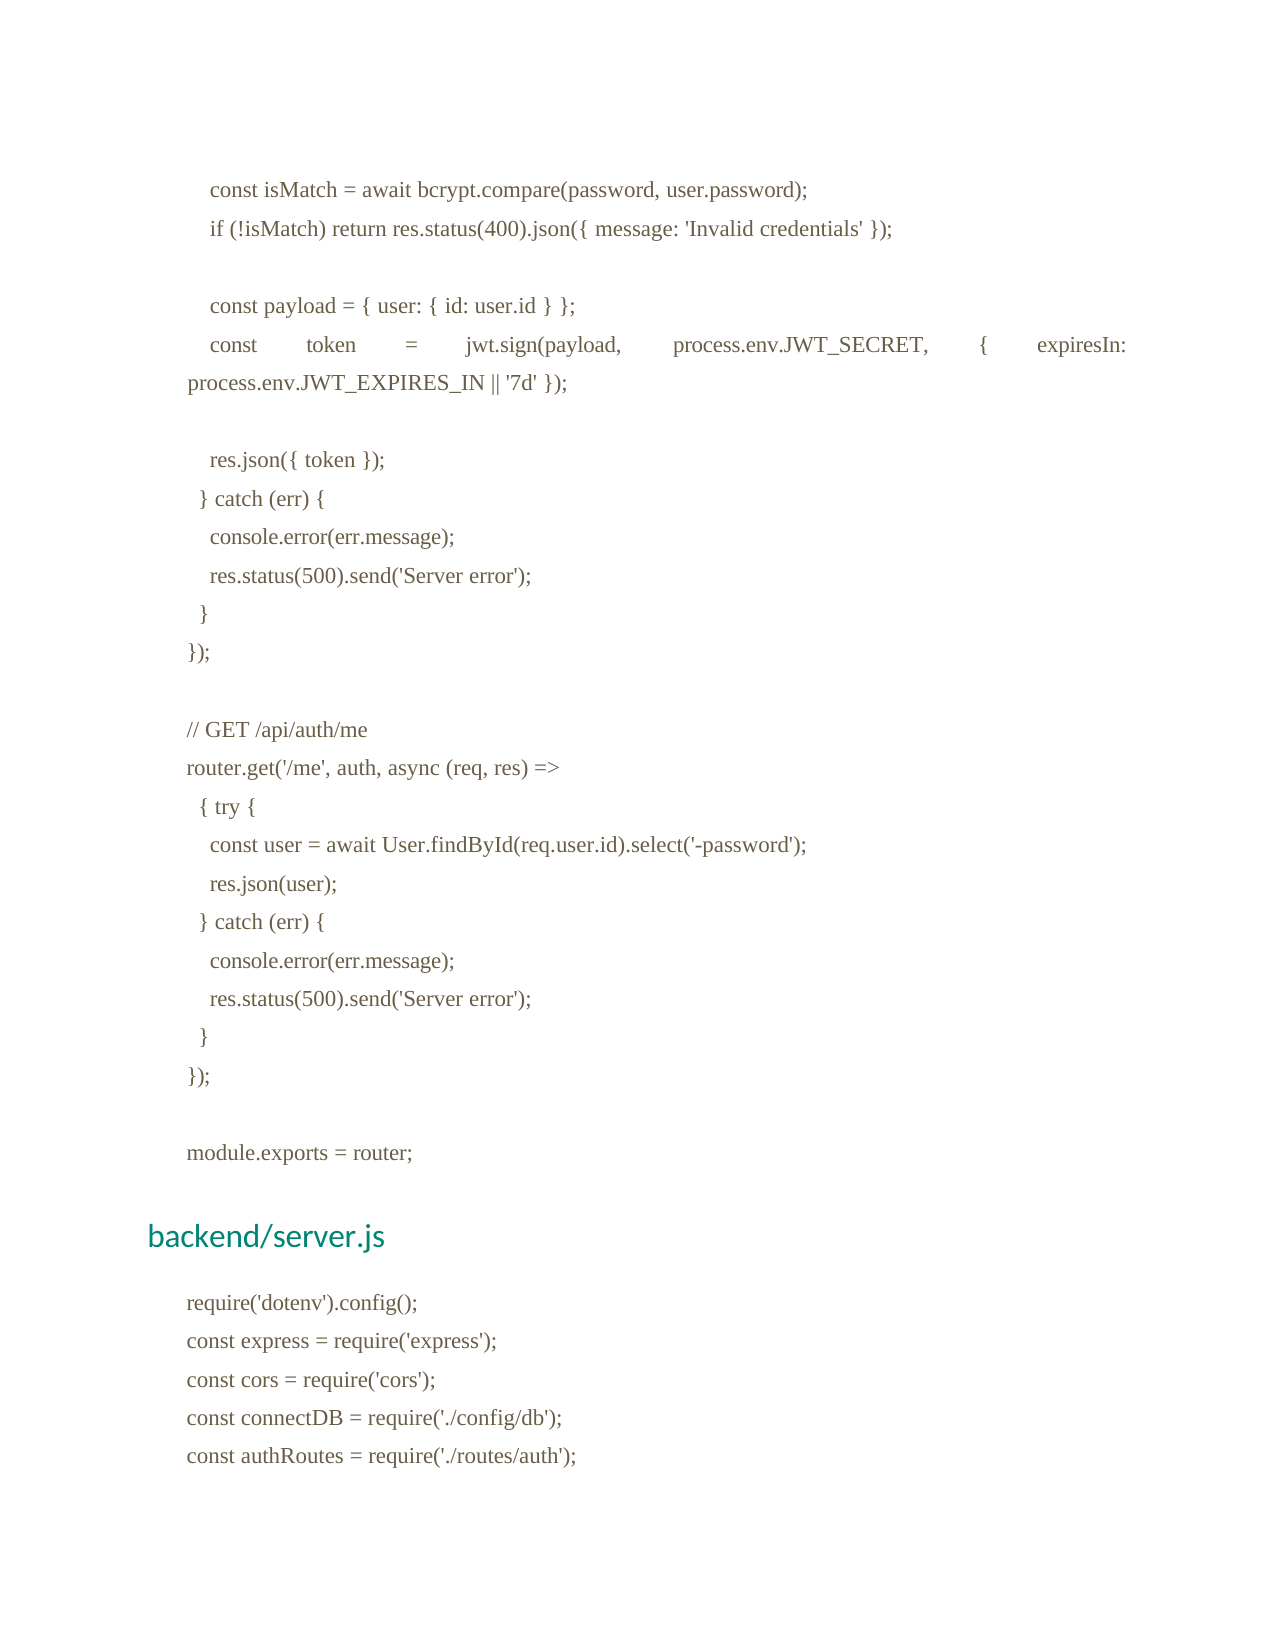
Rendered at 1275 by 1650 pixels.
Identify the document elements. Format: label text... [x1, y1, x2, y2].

text }); [186, 638, 1275, 665]
text const express = require('express'); const cors = require('cors'); [186, 1327, 524, 1392]
text const user = await User.findById(req.user.id).select('-password'); res.json(user); [209, 831, 833, 896]
text }); [186, 1062, 1275, 1088]
text } catch (err) { console.error(err.message); res.status(500).send('Server error'); [198, 908, 532, 1011]
text if (!isMatch) return res.status(400).json({ message: 'Invalid credentials' }); [209, 215, 1275, 241]
text // GET /api/auth/me [186, 716, 1275, 742]
text res.json({ token }); [209, 446, 1275, 472]
text } catch (err) { console.error(err.message); res.status(500).send('Server error'); [198, 485, 532, 588]
text } [198, 1023, 1275, 1049]
text const token = jwt.sign(payload, process.env.JWT_SECRET, { expiresIn: process.env.JWT_EXPIRES_IN || '7d' }); [187, 331, 1129, 395]
text const connectDB = require('./config/db'); const authRoutes = require('./routes/auth'); [186, 1404, 594, 1469]
text } [198, 600, 1275, 626]
text module.exports = router; [186, 1139, 1275, 1165]
text const payload = { user: { id: user.id } }; [209, 292, 1275, 318]
subtitle backend/server.js [147, 1215, 1275, 1256]
text const isMatch = await bcrypt.compare(password, user.password); [209, 176, 1275, 203]
text router.get('/me', auth, async (req, res) => { try { [186, 754, 594, 819]
text require('dotenv').config(); [186, 1289, 1275, 1315]
